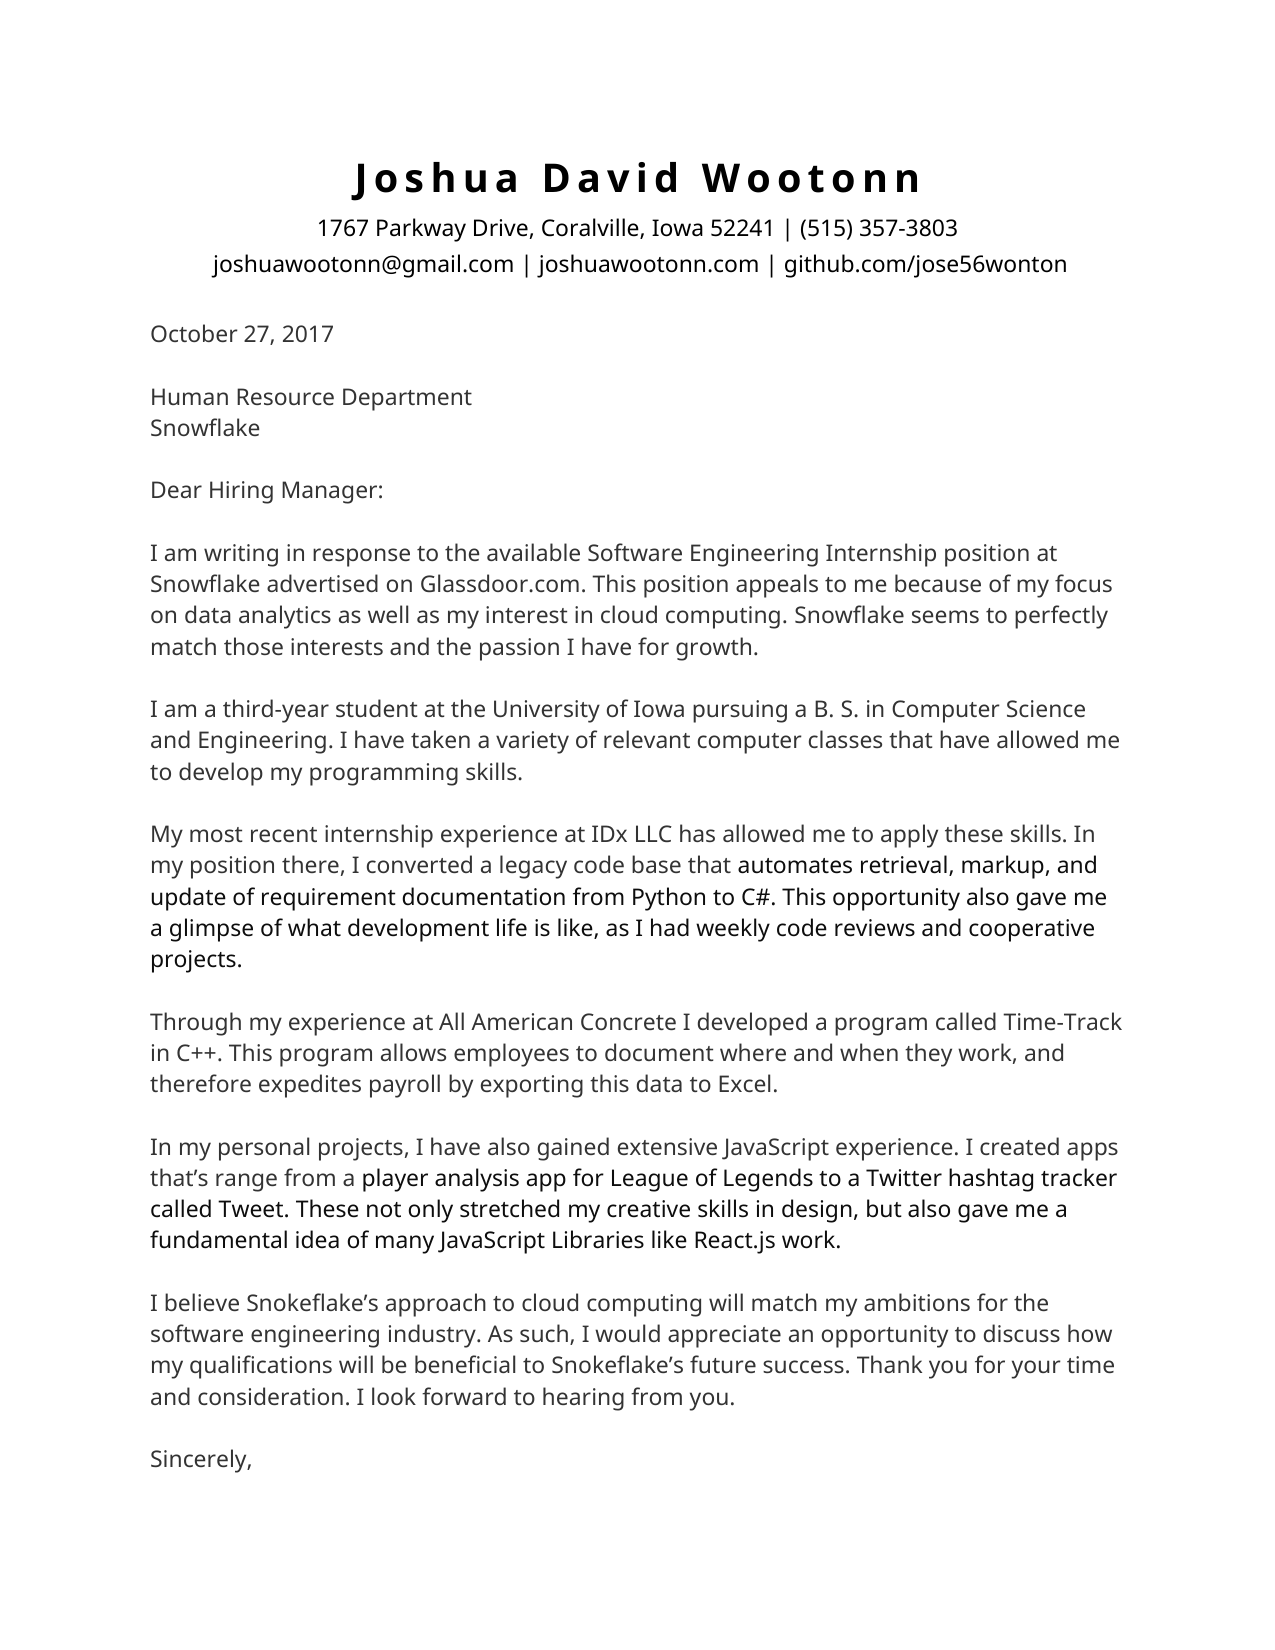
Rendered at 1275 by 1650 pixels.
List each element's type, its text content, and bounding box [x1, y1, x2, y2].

text Through my experience at All American Concrete I developed a program called Time-Track in C++. This program allows employees to document where and when they work, and therefore expedites payroll by exporting this data to Excel. [150, 1005, 1125, 1099]
text Dear Hiring Manager: [150, 474, 1125, 505]
title Joshua David Wootonn [150, 150, 1125, 204]
text 1767 Parkway Drive, Coralville, Iowa 52241 | (515) 357-3803 [150, 212, 1125, 243]
text My most recent internship experience at IDx LLC has allowed me to apply these skills. In my position there, I converted a legacy code base that automates retrieval, markup, and update of requirement documentation from Python to C#. This opportunity also gave me a glimpse of what development life is like, as I had weekly code reviews and cooperative projects. [150, 818, 1125, 974]
text Human Resource Department [150, 380, 1125, 412]
text I am a third-year student at the University of Iowa pursuing a B. S. in Computer Science and Engineering. I have taken a variety of relevant computer classes that have allowed me to develop my programming skills. [150, 693, 1125, 787]
text October 27, 2017 [150, 318, 1125, 349]
text Sincerely, [150, 1443, 1125, 1474]
text I believe Snokeflake’s approach to cloud computing will match my ambitions for the software engineering industry. As such, I would appreciate an opportunity to discuss how my qualifications will be beneficial to Snokeflake’s future success. Thank you for your time and consideration. I look forward to hearing from you. [150, 1287, 1125, 1412]
text Snowflake [150, 412, 1125, 443]
text I am writing in response to the available Software Engineering Internship position at Snowflake advertised on Glassdoor.com. This position appeals to me because of my focus on data analytics as well as my interest in cloud computing. Snowflake seems to perfectly match those interests and the passion I have for growth. [150, 537, 1125, 662]
text joshuawootonn@gmail.com | joshuawootonn.com | github.com/jose56wonton [150, 248, 1125, 279]
text In my personal projects, I have also gained extensive JavaScript experience. I created apps that’s range from a player analysis app for League of Legends to a Twitter hashtag tracker called Tweet. These not only stretched my creative skills in design, but also gave me a fundamental idea of many JavaScript Libraries like React.js work. [150, 1130, 1125, 1255]
